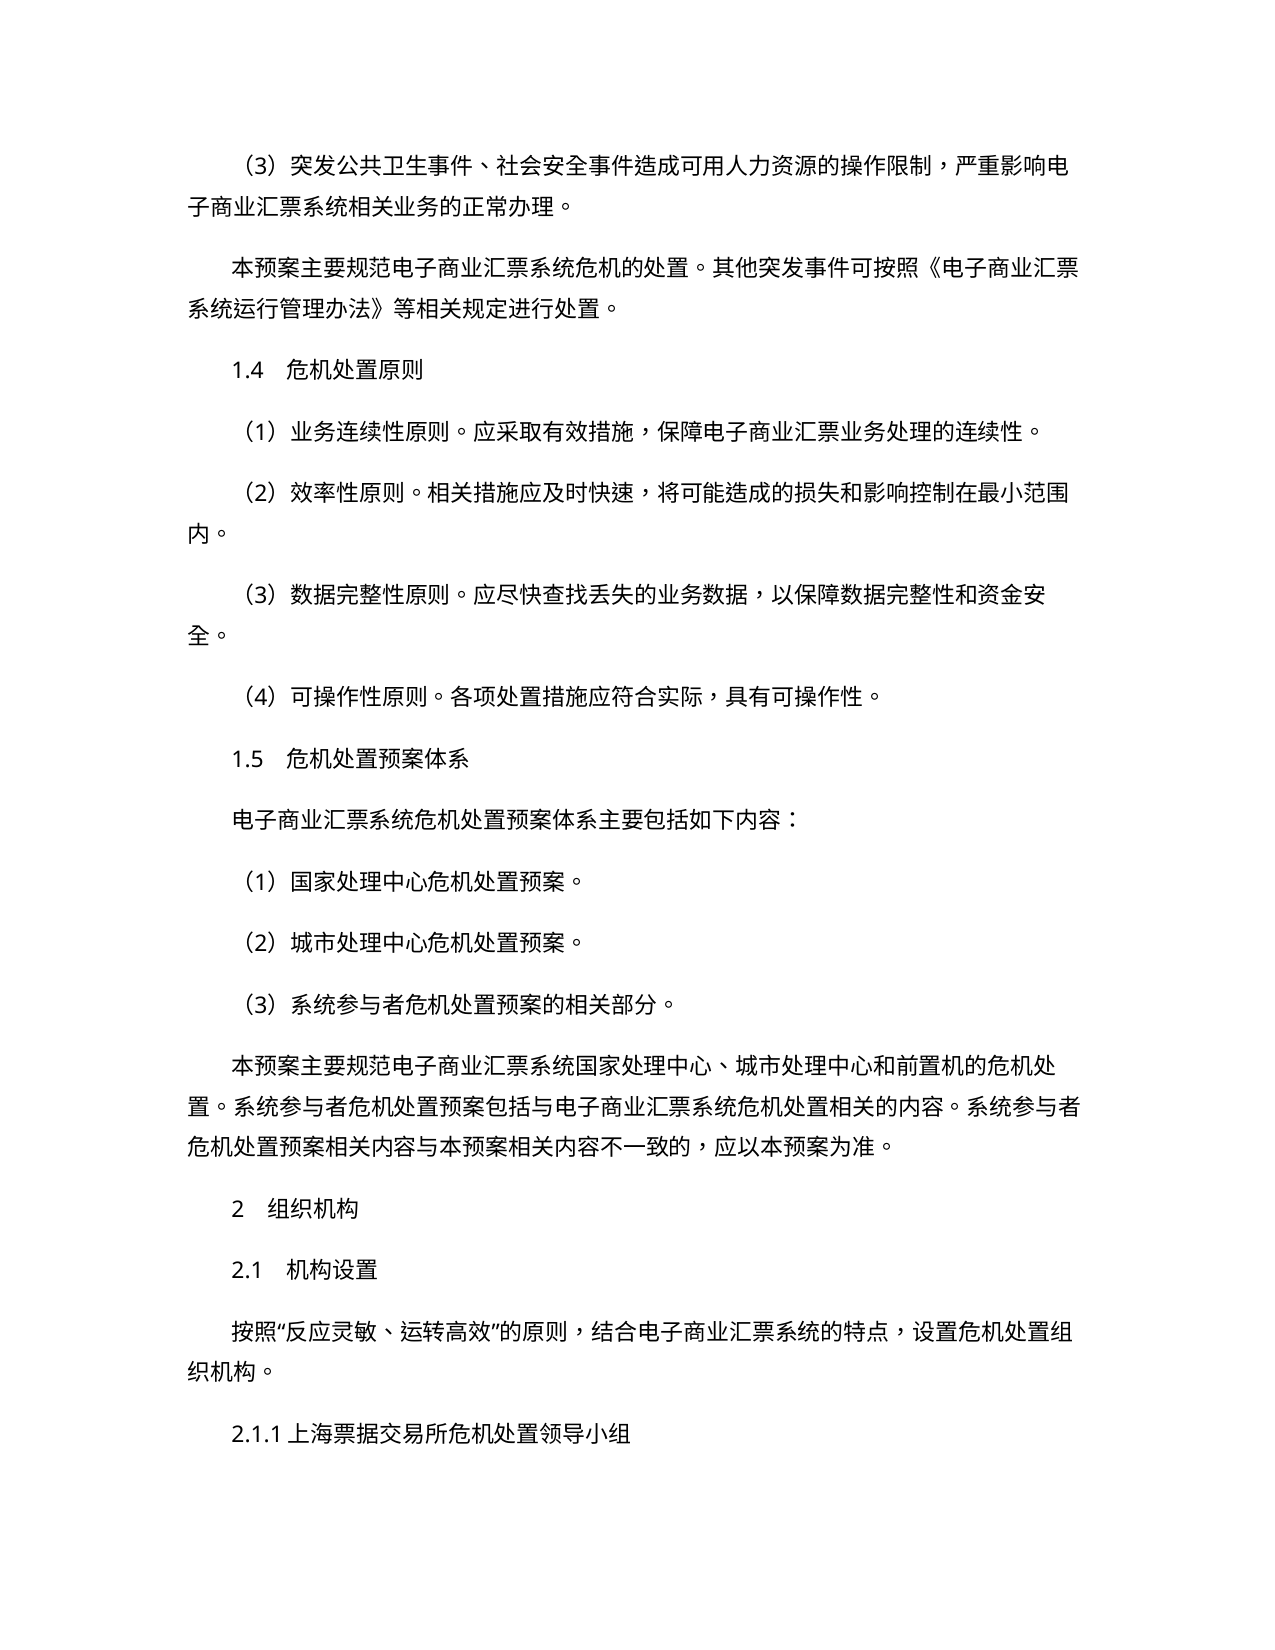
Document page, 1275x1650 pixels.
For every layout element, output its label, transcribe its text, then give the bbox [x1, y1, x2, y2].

text （1）业务连续性原则。应采取有效措施，保障电子商业汇票业务处理的连续性。 [187, 416, 1087, 447]
text （1）国家处理中心危机处置预案。 [187, 866, 1087, 897]
text （4）可操作性原则。各项处置措施应符合实际，具有可操作性。 [187, 681, 1087, 712]
text （2）效率性原则。相关措施应及时快速，将可能造成的损失和影响控制在最小范围内。 [187, 477, 1087, 549]
text （2）城市处理中心危机处置预案。 [187, 927, 1087, 958]
text 2 组织机构 [187, 1193, 1087, 1224]
text 2.1 机构设置 [187, 1254, 1087, 1285]
text 本预案主要规范电子商业汇票系统国家处理中心、城市处理中心和前置机的危机处置。系统参与者危机处置预案包括与电子商业汇票系统危机处置相关的内容。系统参与者危机处置预案相关内容与本预案相关内容不一致的，应以本预案为准。 [187, 1050, 1087, 1162]
text （3）数据完整性原则。应尽快查找丢失的业务数据，以保障数据完整性和资金安全。 [187, 579, 1087, 651]
text 1.4 危机处置原则 [187, 354, 1087, 385]
text 电子商业汇票系统危机处置预案体系主要包括如下内容： [187, 804, 1087, 835]
text （3）突发公共卫生事件、社会安全事件造成可用人力资源的操作限制，严重影响电子商业汇票系统相关业务的正常办理。 [187, 150, 1087, 222]
text 2.1.1上海票据交易所危机处置领导小组 [187, 1418, 1087, 1449]
text （3）系统参与者危机处置预案的相关部分。 [187, 988, 1087, 1020]
text 本预案主要规范电子商业汇票系统危机的处置。其他突发事件可按照《电子商业汇票系统运行管理办法》等相关规定进行处置。 [187, 252, 1087, 324]
text 1.5 危机处置预案体系 [187, 743, 1087, 774]
text 按照“反应灵敏、运转高效”的原则，结合电子商业汇票系统的特点，设置危机处置组织机构。 [187, 1316, 1087, 1387]
